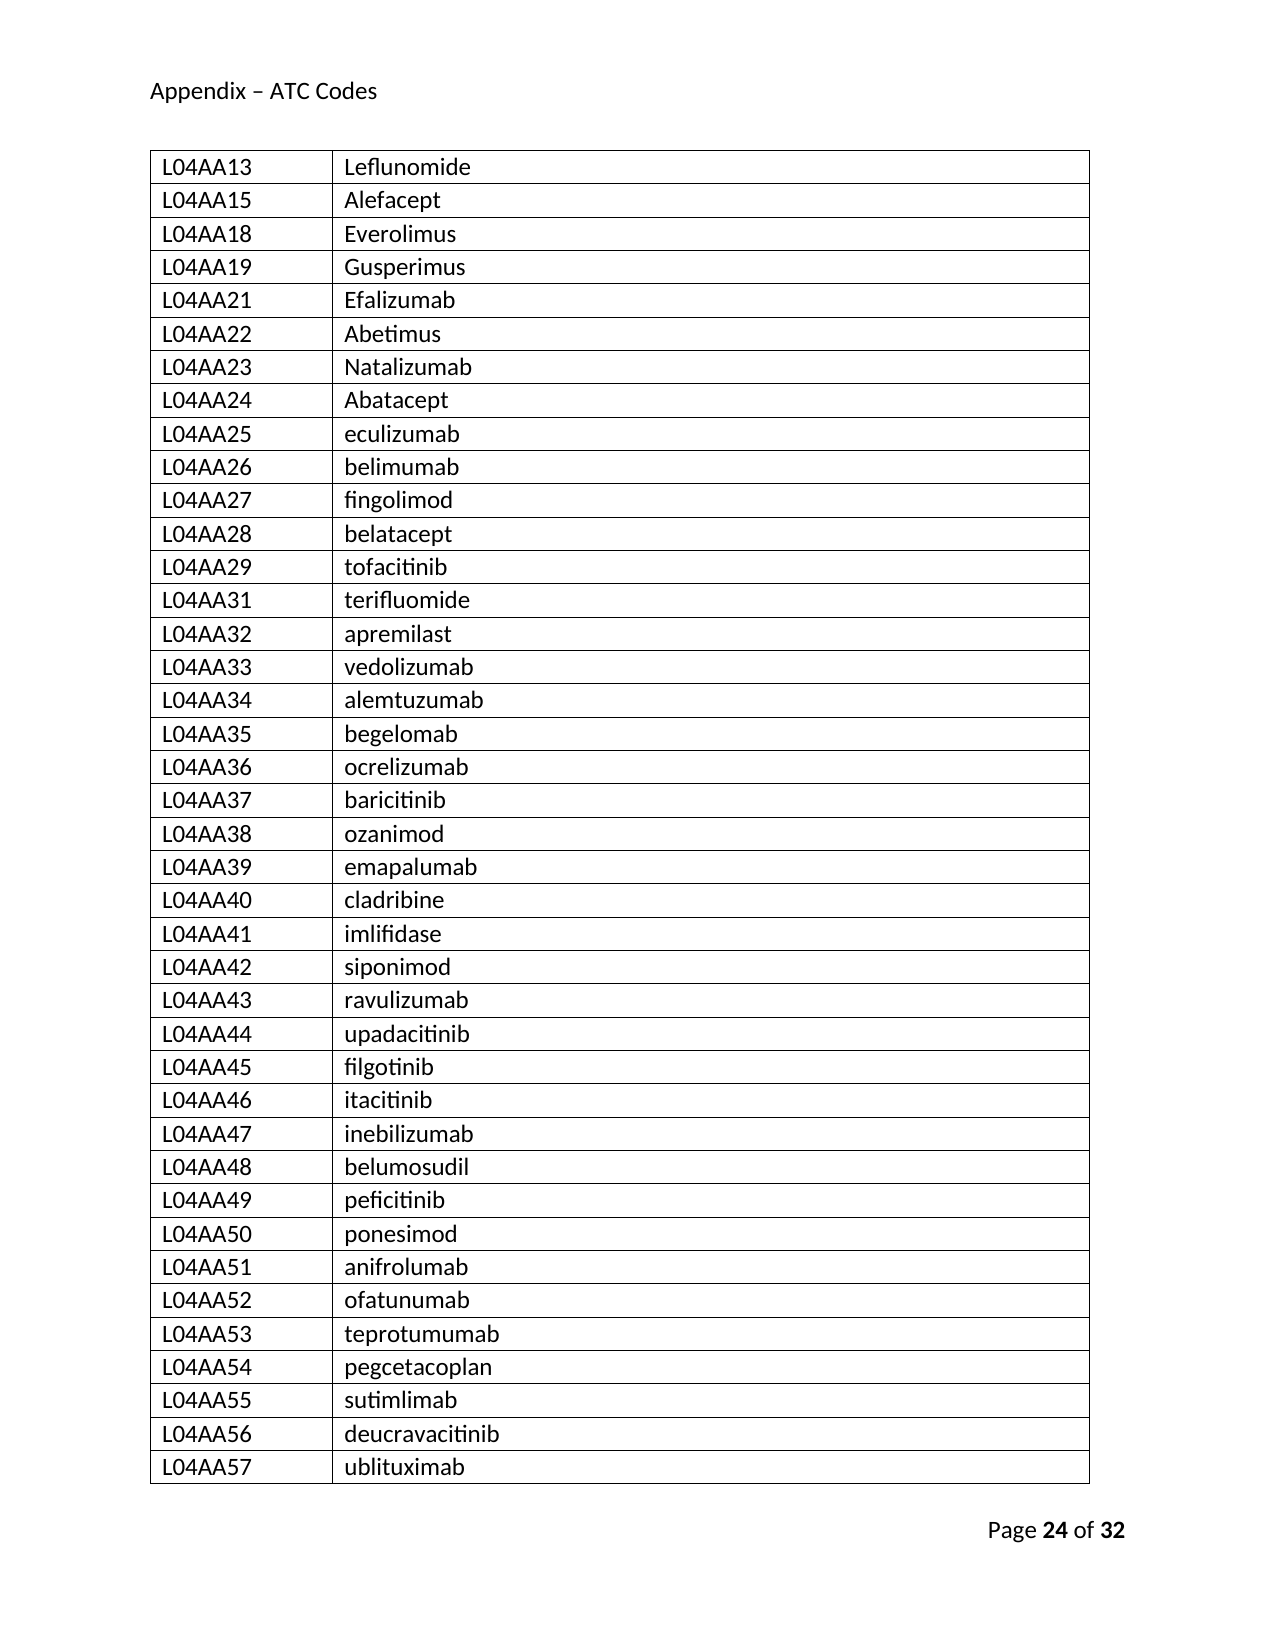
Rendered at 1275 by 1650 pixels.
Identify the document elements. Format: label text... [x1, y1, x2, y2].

table_cell L04AA22 [151, 318, 332, 350]
table_cell itacitinib [333, 1084, 1089, 1117]
table_cell cladribine [333, 884, 1089, 917]
table_cell L04AA38 [151, 818, 332, 850]
table_cell belimumab [333, 451, 1089, 483]
table_cell fingolimod [333, 484, 1089, 517]
table_cell L04AA57 [151, 1451, 332, 1483]
table_cell alemtuzumab [333, 684, 1089, 717]
table_cell L04AA18 [151, 218, 332, 250]
table_cell L04AA51 [151, 1251, 332, 1283]
table_cell terifluomide [333, 584, 1089, 617]
table_cell L04AA13 [151, 151, 332, 183]
table_cell eculizumab [333, 418, 1089, 450]
table_cell begelomab [333, 718, 1089, 750]
table_cell L04AA26 [151, 451, 332, 483]
table_cell peficitinib [333, 1184, 1089, 1217]
table_cell sutimlimab [333, 1384, 1089, 1417]
table_cell L04AA35 [151, 718, 332, 750]
table_cell upadacitinib [333, 1018, 1089, 1050]
table_cell L04AA39 [151, 851, 332, 883]
table_cell apremilast [333, 618, 1089, 650]
table_cell L04AA40 [151, 884, 332, 917]
table_cell emapalumab [333, 851, 1089, 883]
table_cell L04AA29 [151, 551, 332, 583]
table_cell ublituximab [333, 1451, 1089, 1483]
table_cell L04AA33 [151, 651, 332, 683]
table_cell L04AA23 [151, 351, 332, 383]
table_cell L04AA28 [151, 518, 332, 550]
table_cell L04AA36 [151, 751, 332, 783]
table_cell belumosudil [333, 1151, 1089, 1183]
table_cell ravulizumab [333, 984, 1089, 1017]
table_cell ponesimod [333, 1218, 1089, 1250]
table_cell L04AA48 [151, 1151, 332, 1183]
table_cell L04AA32 [151, 618, 332, 650]
table_cell L04AA47 [151, 1118, 332, 1150]
table_cell L04AA15 [151, 184, 332, 217]
table_cell Natalizumab [333, 351, 1089, 383]
table_cell L04AA31 [151, 584, 332, 617]
table_cell baricitinib [333, 784, 1089, 817]
table_cell L04AA42 [151, 951, 332, 983]
table_cell L04AA56 [151, 1418, 332, 1450]
table_cell ofatunumab [333, 1284, 1089, 1317]
table_cell siponimod [333, 951, 1089, 983]
table_cell Abetimus [333, 318, 1089, 350]
table_cell deucravacitinib [333, 1418, 1089, 1450]
table_cell Abatacept [333, 384, 1089, 417]
table_cell L04AA25 [151, 418, 332, 450]
table_cell pegcetacoplan [333, 1351, 1089, 1383]
table_cell belatacept [333, 518, 1089, 550]
table_cell L04AA24 [151, 384, 332, 417]
table_cell L04AA44 [151, 1018, 332, 1050]
table_cell vedolizumab [333, 651, 1089, 683]
table_cell L04AA21 [151, 284, 332, 317]
table_cell Gusperimus [333, 251, 1089, 283]
table_cell L04AA37 [151, 784, 332, 817]
table_cell L04AA19 [151, 251, 332, 283]
table_cell L04AA43 [151, 984, 332, 1017]
table_cell filgotinib [333, 1051, 1089, 1083]
table_cell L04AA54 [151, 1351, 332, 1383]
table_cell L04AA49 [151, 1184, 332, 1217]
table_cell L04AA41 [151, 918, 332, 950]
table_cell tofacitinib [333, 551, 1089, 583]
table_cell Leflunomide [333, 151, 1089, 183]
table_cell L04AA45 [151, 1051, 332, 1083]
table_cell L04AA27 [151, 484, 332, 517]
table_cell L04AA53 [151, 1318, 332, 1350]
table_cell inebilizumab [333, 1118, 1089, 1150]
table_cell L04AA52 [151, 1284, 332, 1317]
table_cell ocrelizumab [333, 751, 1089, 783]
table_cell Alefacept [333, 184, 1089, 217]
table_cell L04AA55 [151, 1384, 332, 1417]
table_cell Efalizumab [333, 284, 1089, 317]
table_cell Everolimus [333, 218, 1089, 250]
table_cell L04AA50 [151, 1218, 332, 1250]
table_cell imlifidase [333, 918, 1089, 950]
table_cell anifrolumab [333, 1251, 1089, 1283]
table_cell teprotumumab [333, 1318, 1089, 1350]
table_cell L04AA46 [151, 1084, 332, 1117]
table_cell L04AA34 [151, 684, 332, 717]
table_cell ozanimod [333, 818, 1089, 850]
